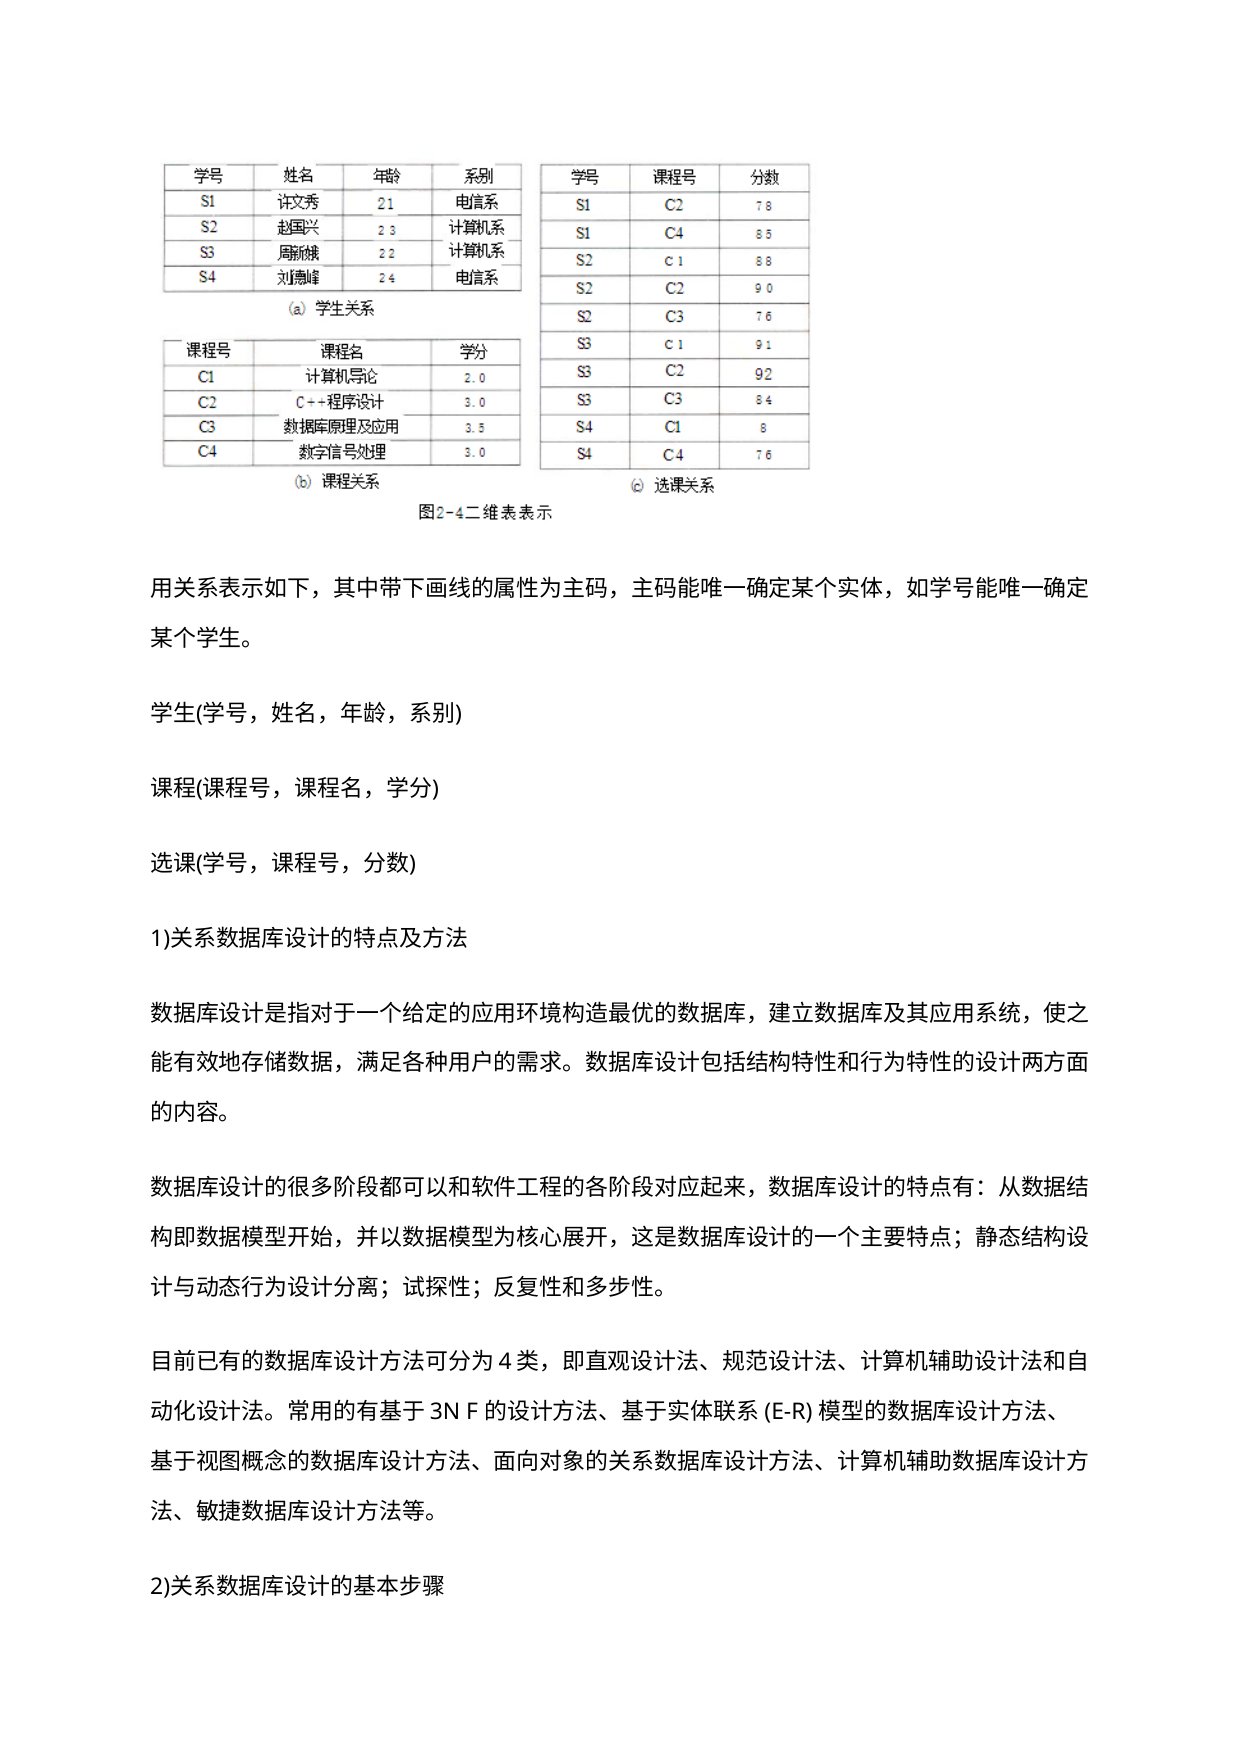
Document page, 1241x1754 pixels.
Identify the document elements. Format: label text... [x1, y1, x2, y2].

text 数据库设计的很多阶段都可以和软件工程的各阶段对应起来，数据库设计的特点有：从数据结构即数据模型开始，并以数据模型为核心展开，这是数据库设计的一个主要特点；静态结构设计与动态行为设计分离；试探性；反复性和多步性。 [150, 1169, 1090, 1302]
text 目前已有的数据库设计方法可分为4类，即直观设计法、规范设计法、计算机辅助设计法和自动化设计法。常用的有基于3N F 的设计方法、基于实体联系 (E-R) 模型的数据库设计方法、基于视图概念的数据库设计方法、面向对象的关系数据库设计方法、计算机辅助数据库设计方法、敏捷数据库设计方法等。 [150, 1343, 1090, 1526]
text 学生(学号，姓名，年龄，系别) [150, 694, 1090, 728]
text 选课(学号，课程号，分数) [150, 844, 1090, 878]
text 2)关系数据库设计的基本步骤 [150, 1568, 1090, 1601]
text 数据库设计是指对于一个给定的应用环境构造最优的数据库，建立数据库及其应用系统，使之能有效地存储数据，满足各种用户的需求。数据库设计包括结构特性和行为特性的设计两方面的内容。 [150, 994, 1090, 1127]
picture [150, 150, 848, 530]
text 课程(课程号，课程名，学分) [150, 769, 1090, 803]
text 1)关系数据库设计的特点及方法 [150, 919, 1090, 953]
text 用关系表示如下，其中带下画线的属性为主码，主码能唯一确定某个实体，如学号能唯一确定某个学生。 [150, 570, 1090, 653]
